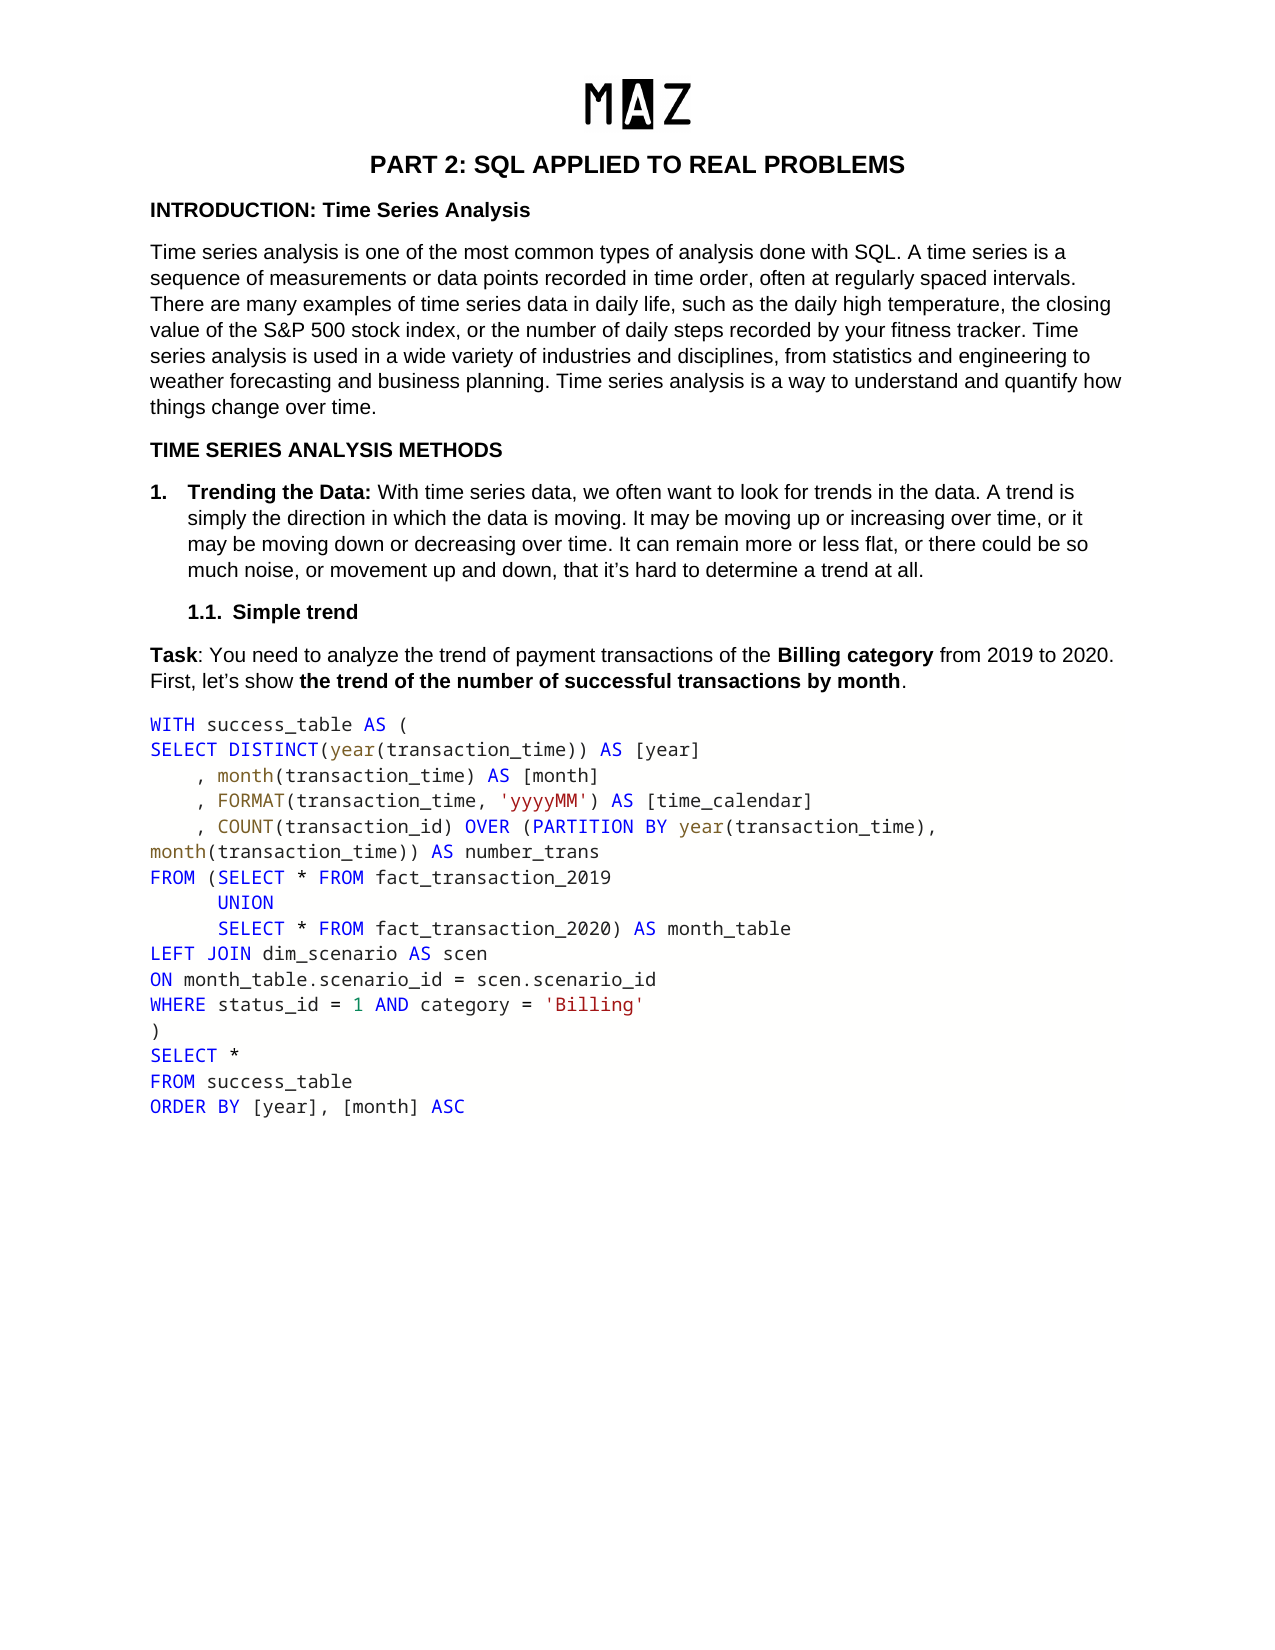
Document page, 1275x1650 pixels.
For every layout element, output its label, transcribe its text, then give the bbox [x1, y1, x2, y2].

text FROM (SELECT * FROM fact_transaction_2019 [150, 864, 1125, 890]
text ORDER BY [year], [month] ASC [150, 1094, 1125, 1119]
text INTRODUCTION: Time Series Analysis [150, 198, 1125, 222]
text , COUNT(transaction_id) OVER (PARTITION BY year(transaction_time), month(transaction_time)) AS number_trans [150, 813, 1125, 864]
text WHERE status_id = 1 AND category = 'Billing' [150, 992, 1125, 1017]
text PART 2: SQL APPLIED TO REAL PROBLEMS [150, 150, 1125, 179]
text LEFT JOIN dim_scenario AS scen [150, 941, 1125, 966]
text TIME SERIES ANALYSIS METHODS [150, 438, 1125, 462]
text FROM success_table [150, 1068, 1125, 1094]
text , month(transaction_time) AS [month] [150, 762, 1125, 788]
subtitle Trending the Data: With time series data, we often want to look for trends in the data. A trend is simply the direction in which the data is moving. It may be moving up or increasing over time, or it may be moving down or decreasing over time. It can remain more or less flat, or there could be so much noise, or movement up and down, that it’s hard to determine a trend at all. [150, 480, 1125, 582]
text SELECT * [150, 1043, 1125, 1068]
text ) [150, 1017, 1125, 1043]
text SELECT DISTINCT(year(transaction_time)) AS [year] [150, 737, 1125, 762]
text WITH success_table AS ( [150, 711, 1125, 737]
picture [583, 75, 692, 133]
text , FORMAT(transaction_time, 'yyyyMM') AS [time_calendar] [150, 788, 1125, 813]
subtitle Simple trend [187, 600, 1125, 624]
text Time series analysis is one of the most common types of analysis done with SQL. A time series is a sequence of measurements or data points recorded in time order, often at regularly spaced intervals. There are many examples of time series data in daily life, such as the daily high temperature, the closing value of the S&P 500 stock index, or the number of daily steps recorded by your fitness tracker. Time series analysis is used in a wide variety of industries and disciplines, from statistics and engineering to weather forecasting and business planning. Time series analysis is a way to understand and quantify how things change over time. [150, 240, 1125, 419]
text UNION [150, 890, 1125, 915]
text ON month_table.scenario_id = scen.scenario_id [150, 966, 1125, 992]
text Task: You need to analyze the trend of payment transactions of the Billing category from 2019 to 2020. First, let’s show the trend of the number of successful transactions by month. [150, 643, 1125, 692]
text SELECT * FROM fact_transaction_2020) AS month_table [150, 915, 1125, 941]
